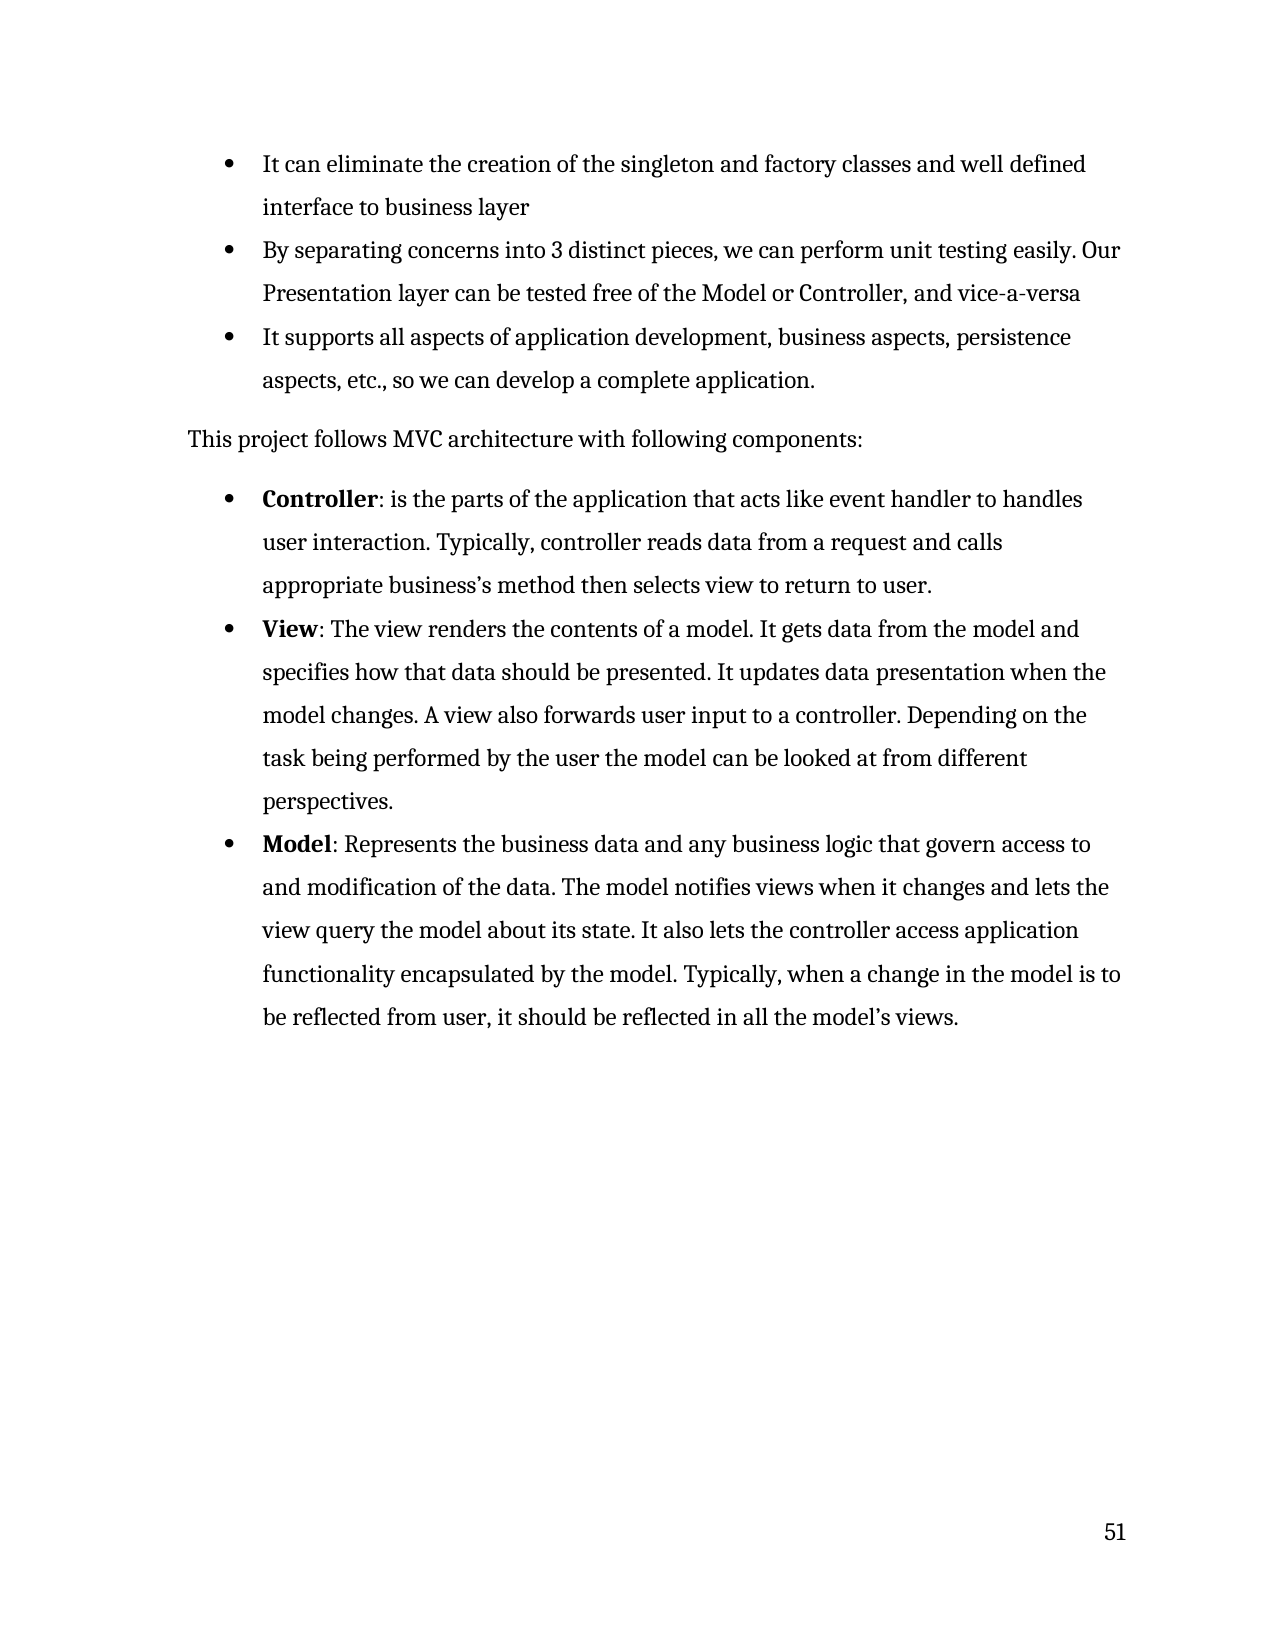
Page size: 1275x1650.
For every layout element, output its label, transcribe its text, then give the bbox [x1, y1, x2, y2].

list By separating concerns into 3 distinct pieces, we can perform unit testing easily. Our Presentation layer can be tested free of the Model or Controller, and vice-a-versa [225, 236, 1125, 308]
list View: The view renders the contents of a model. It gets data from the model and specifies how that data should be presented. It updates data presentation when the model changes. A view also forwards user input to a controller. Depending on the task being performed by the user the model can be looked at from different perspectives. [225, 614, 1125, 816]
list Controller: is the parts of the application that acts like event handler to handles user interaction. Typically, controller reads data from a request and calls appropriate business’s method then selects view to return to user. [225, 485, 1125, 600]
text This project follows MVC architecture with following components: [150, 425, 1125, 454]
list It can eliminate the creation of the singleton and factory classes and well defined interface to business layer [225, 150, 1125, 222]
list Model: Represents the business data and any business logic that govern access to and modification of the data. The model notifies views when it changes and lets the view query the model about its state. It also lets the controller access application functionality encapsulated by the model. Typically, when a change in the model is to be reflected from user, it should be reflected in all the model’s views. [225, 830, 1125, 1031]
list It supports all aspects of application development, business aspects, persistence aspects, etc., so we can develop a complete application. [225, 322, 1125, 394]
